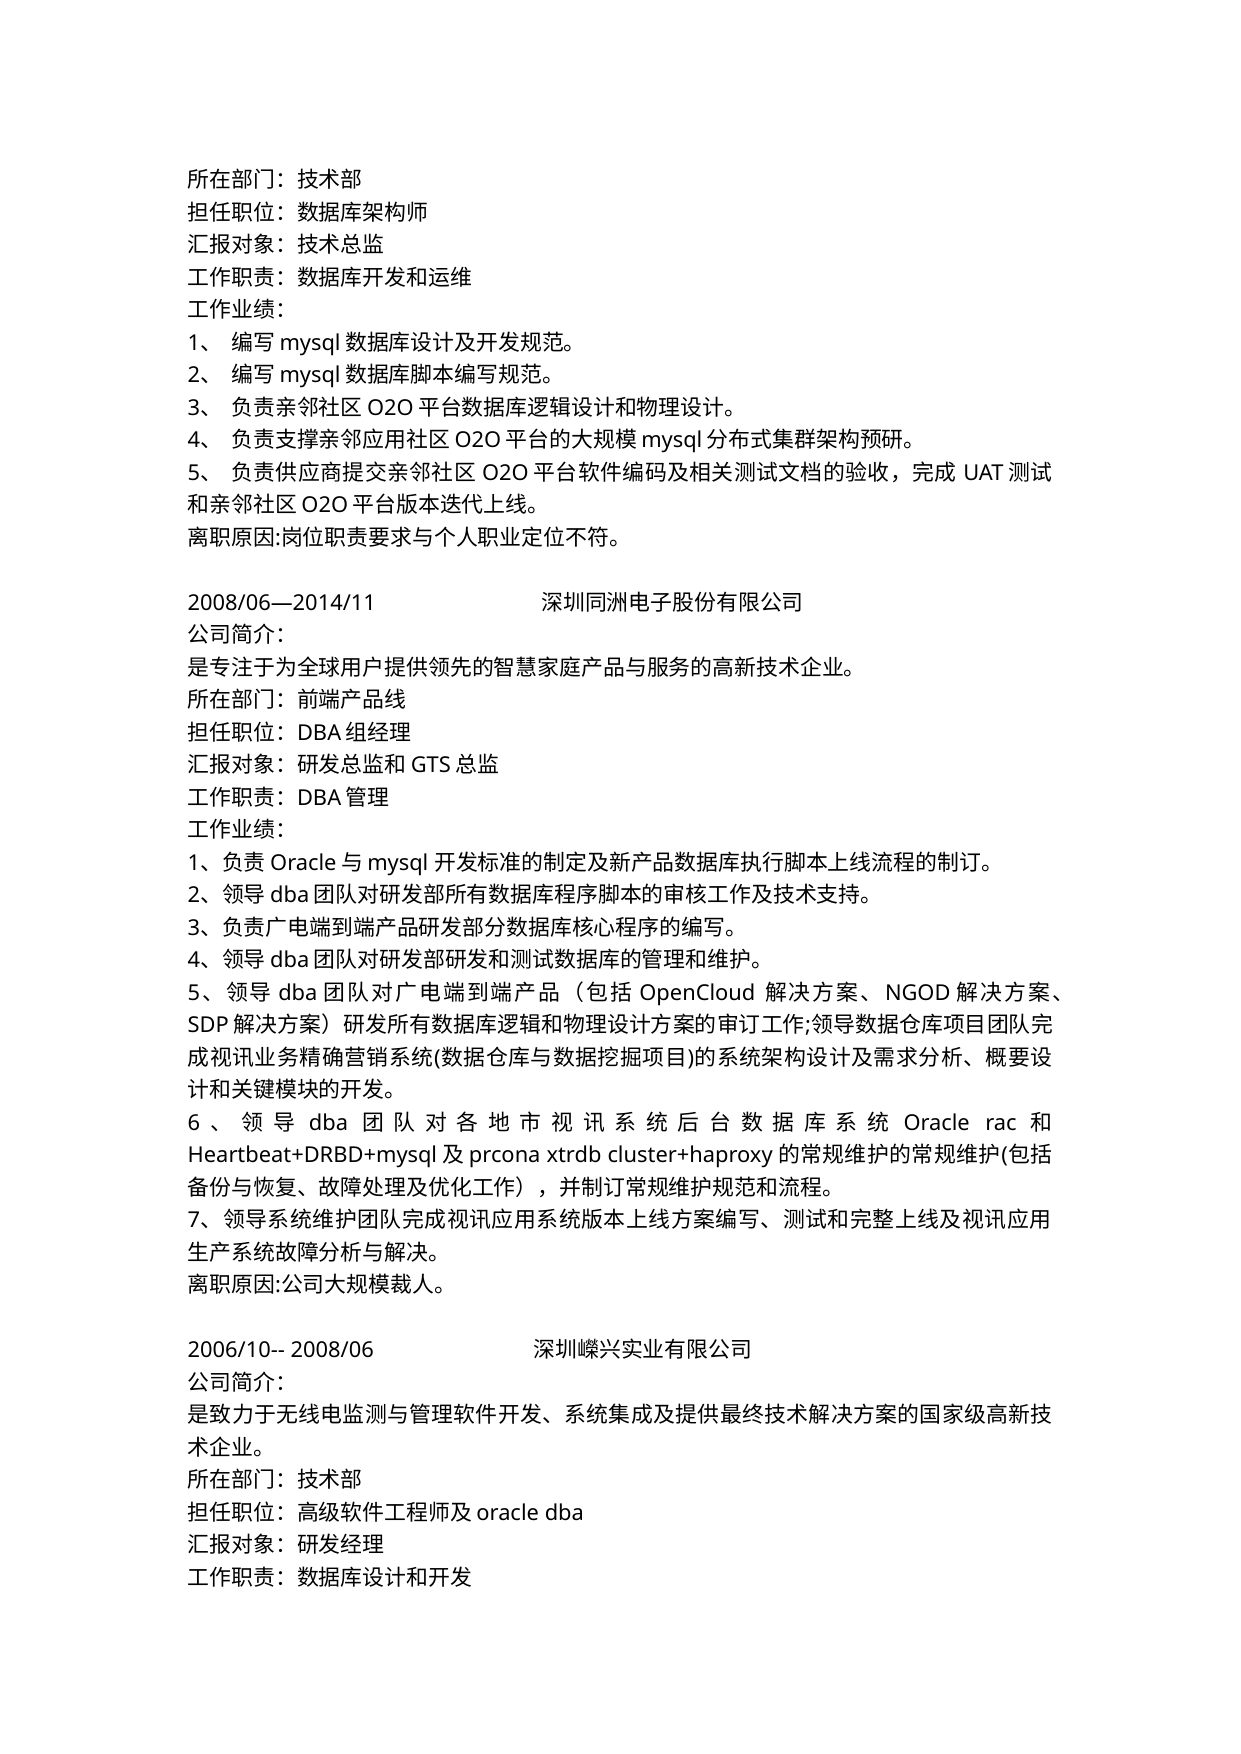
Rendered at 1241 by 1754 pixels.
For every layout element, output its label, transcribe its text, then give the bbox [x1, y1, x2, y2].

text 所在部门：技术部 [187, 162, 1053, 194]
text 是致力于无线电监测与管理软件开发、系统集成及提供最终技术解决方案的国家级高新技术企业。 [187, 1397, 1053, 1462]
text 2、领导dba团队对研发部所有数据库程序脚本的审核工作及技术支持。 [187, 877, 1053, 909]
text 7、领导系统维护团队完成视讯应用系统版本上线方案编写、测试和完整上线及视讯应用生产系统故障分析与解决。 [187, 1202, 1053, 1267]
text 2006/10-- 2008/06 深圳嶸兴实业有限公司 [187, 1332, 1053, 1364]
text 担任职位：高级软件工程师及oracle dba [187, 1494, 1053, 1527]
text 所在部门：技术部 [187, 1462, 1053, 1494]
text 公司简介： [187, 617, 1053, 649]
text 担任职位：数据库架构师 [187, 194, 1053, 227]
text 工作职责：数据库设计和开发 [187, 1559, 1053, 1592]
text 汇报对象：研发总监和GTS总监 [187, 747, 1053, 779]
text 公司简介： [187, 1364, 1053, 1397]
text 所在部门：前端产品线 [187, 682, 1053, 714]
text 2008/06—2014/11 深圳同洲电子股份有限公司 [187, 584, 1053, 617]
text 是专注于为全球用户提供领先的智慧家庭产品与服务的高新技术企业。 [187, 649, 1053, 682]
text 6、领导dba团队对各地市视讯系统后台数据库系统Oracle rac和Heartbeat+DRBD+mysql及prcona xtrdb cluster+haproxy的常规维护的常规维护(包括备份与恢复、故障处理及优化工作），并制订常规维护规范和流程。 [187, 1104, 1053, 1202]
text 汇报对象：研发经理 [187, 1527, 1053, 1559]
text 工作业绩： [187, 292, 1053, 324]
text 1、负责Oracle与mysql 开发标准的制定及新产品数据库执行脚本上线流程的制订。 [187, 844, 1053, 877]
text 工作职责：数据库开发和运维 [187, 259, 1053, 292]
text 工作业绩： [187, 812, 1053, 844]
text 1、 编写mysql数据库设计及开发规范。 [187, 324, 1053, 357]
text 5、领导dba团队对广电端到端产品（包括OpenCloud 解决方案、NGOD解决方案、SDP解决方案）研发所有数据库逻辑和物理设计方案的审订工作;领导数据仓库项目团队完成视讯业务精确营销系统(数据仓库与数据挖掘项目)的系统架构设计及需求分析、概要设计和关键模块的开发。 [187, 974, 1053, 1104]
text 离职原因:岗位职责要求与个人职业定位不符。 [187, 519, 1053, 552]
text 汇报对象：技术总监 [187, 227, 1053, 259]
text 2、 编写mysql数据库脚本编写规范。 [187, 357, 1053, 389]
text 3、负责广电端到端产品研发部分数据库核心程序的编写。 [187, 909, 1053, 942]
text 4、领导dba团队对研发部研发和测试数据库的管理和维护。 [187, 942, 1053, 974]
text 5、 负责供应商提交亲邻社区O2O平台软件编码及相关测试文档的验收，完成UAT测试和亲邻社区O2O平台版本迭代上线。 [187, 454, 1053, 519]
text 担任职位：DBA组经理 [187, 714, 1053, 747]
text 3、 负责亲邻社区O2O平台数据库逻辑设计和物理设计。 [187, 389, 1053, 422]
text 4、 负责支撑亲邻应用社区O2O平台的大规模mysql分布式集群架构预研。 [187, 422, 1053, 454]
text 工作职责：DBA管理 [187, 779, 1053, 812]
text 离职原因:公司大规模裁人。 [187, 1267, 1053, 1299]
